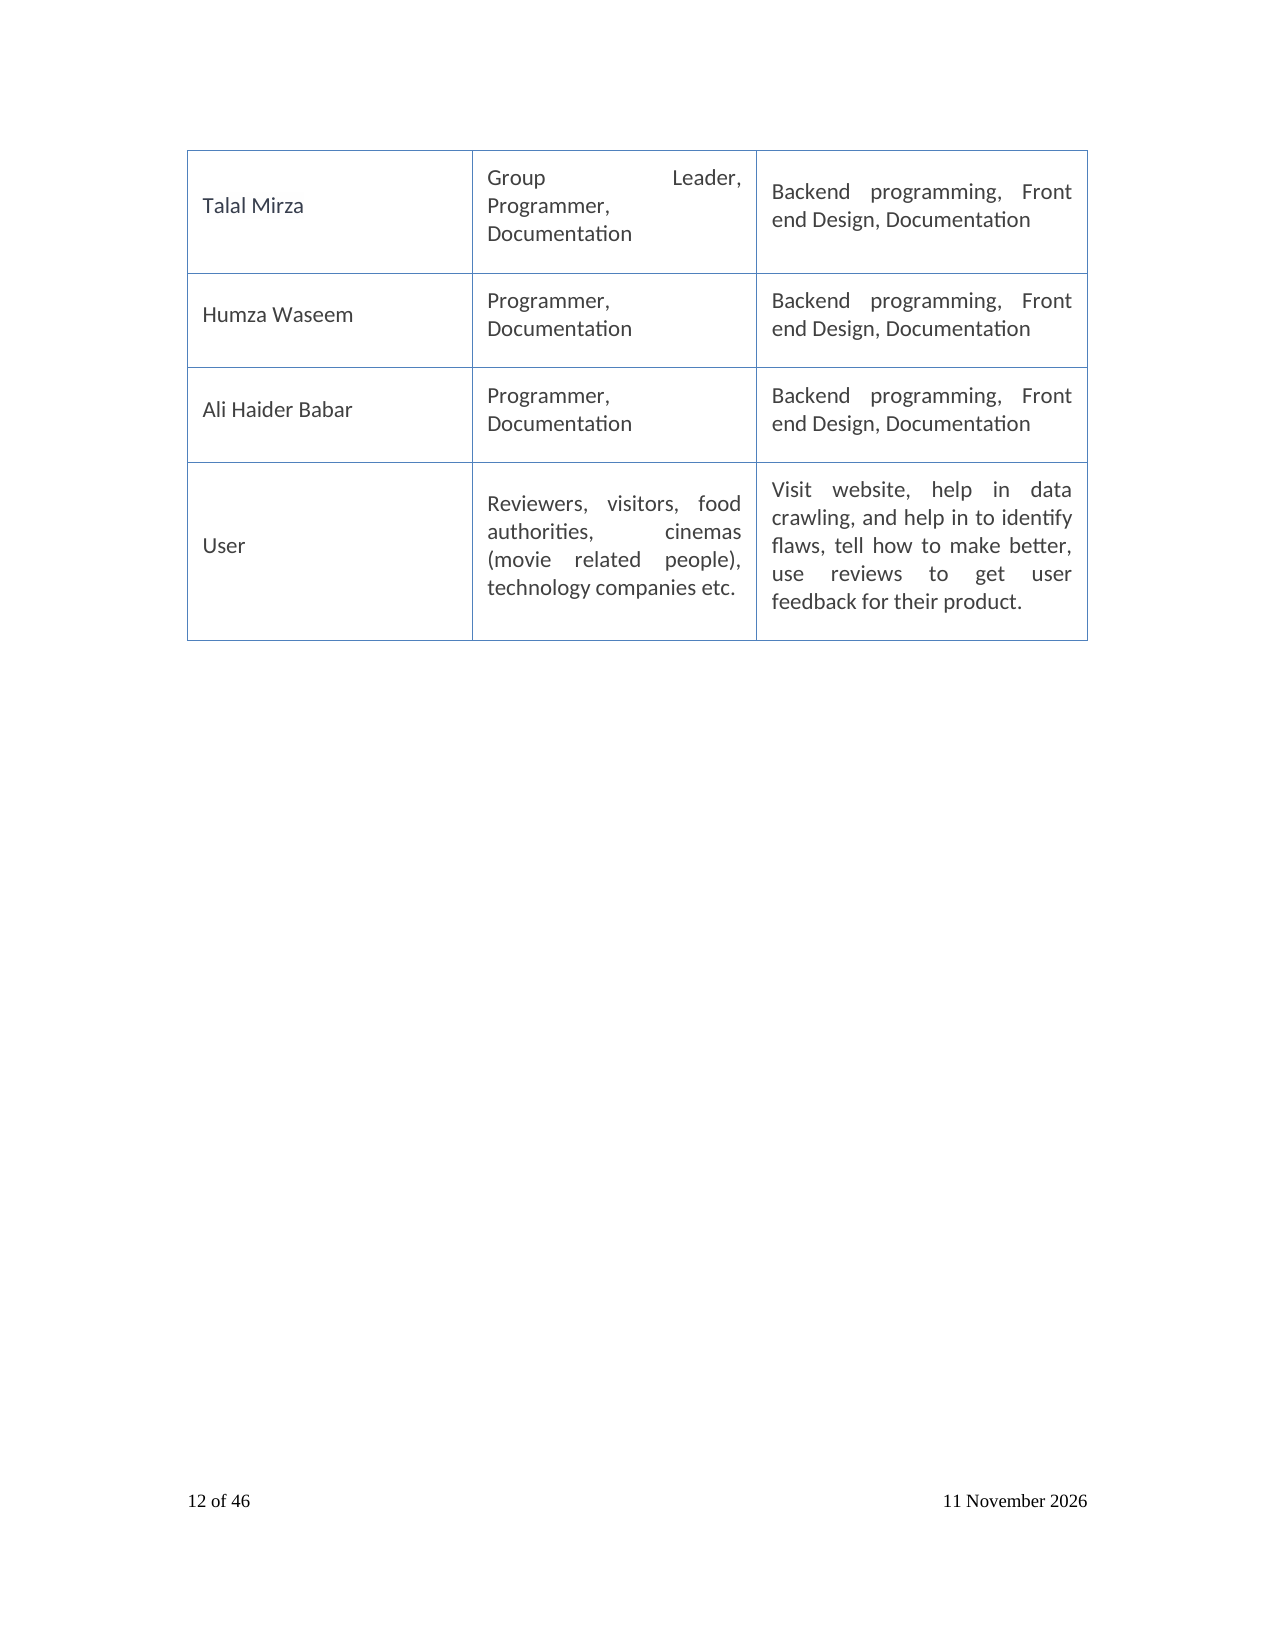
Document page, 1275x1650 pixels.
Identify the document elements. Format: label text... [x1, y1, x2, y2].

table_cell Backend programming, Front end Design, Documentation [757, 274, 1087, 367]
table_cell Humza Waseem [188, 274, 472, 367]
table_cell Group Leader, Programmer, Documentation [473, 151, 756, 273]
table_cell Backend programming, Front end Design, Documentation [757, 151, 1087, 273]
table_cell Talal Mirza [188, 151, 472, 273]
table_cell Programmer, Documentation [473, 274, 756, 367]
table_cell Backend programming, Front end Design, Documentation [757, 368, 1087, 462]
table_cell Reviewers, visitors, food authorities, cinemas (movie related people), technology companies etc. [473, 463, 756, 640]
table_cell Ali Haider Babar [188, 368, 472, 462]
table_cell User [188, 463, 472, 640]
table_cell Programmer, Documentation [473, 368, 756, 462]
table_cell Visit website, help in data crawling, and help in to identify flaws, tell how to make better, use reviews to get user feedback for their product. [757, 463, 1087, 640]
